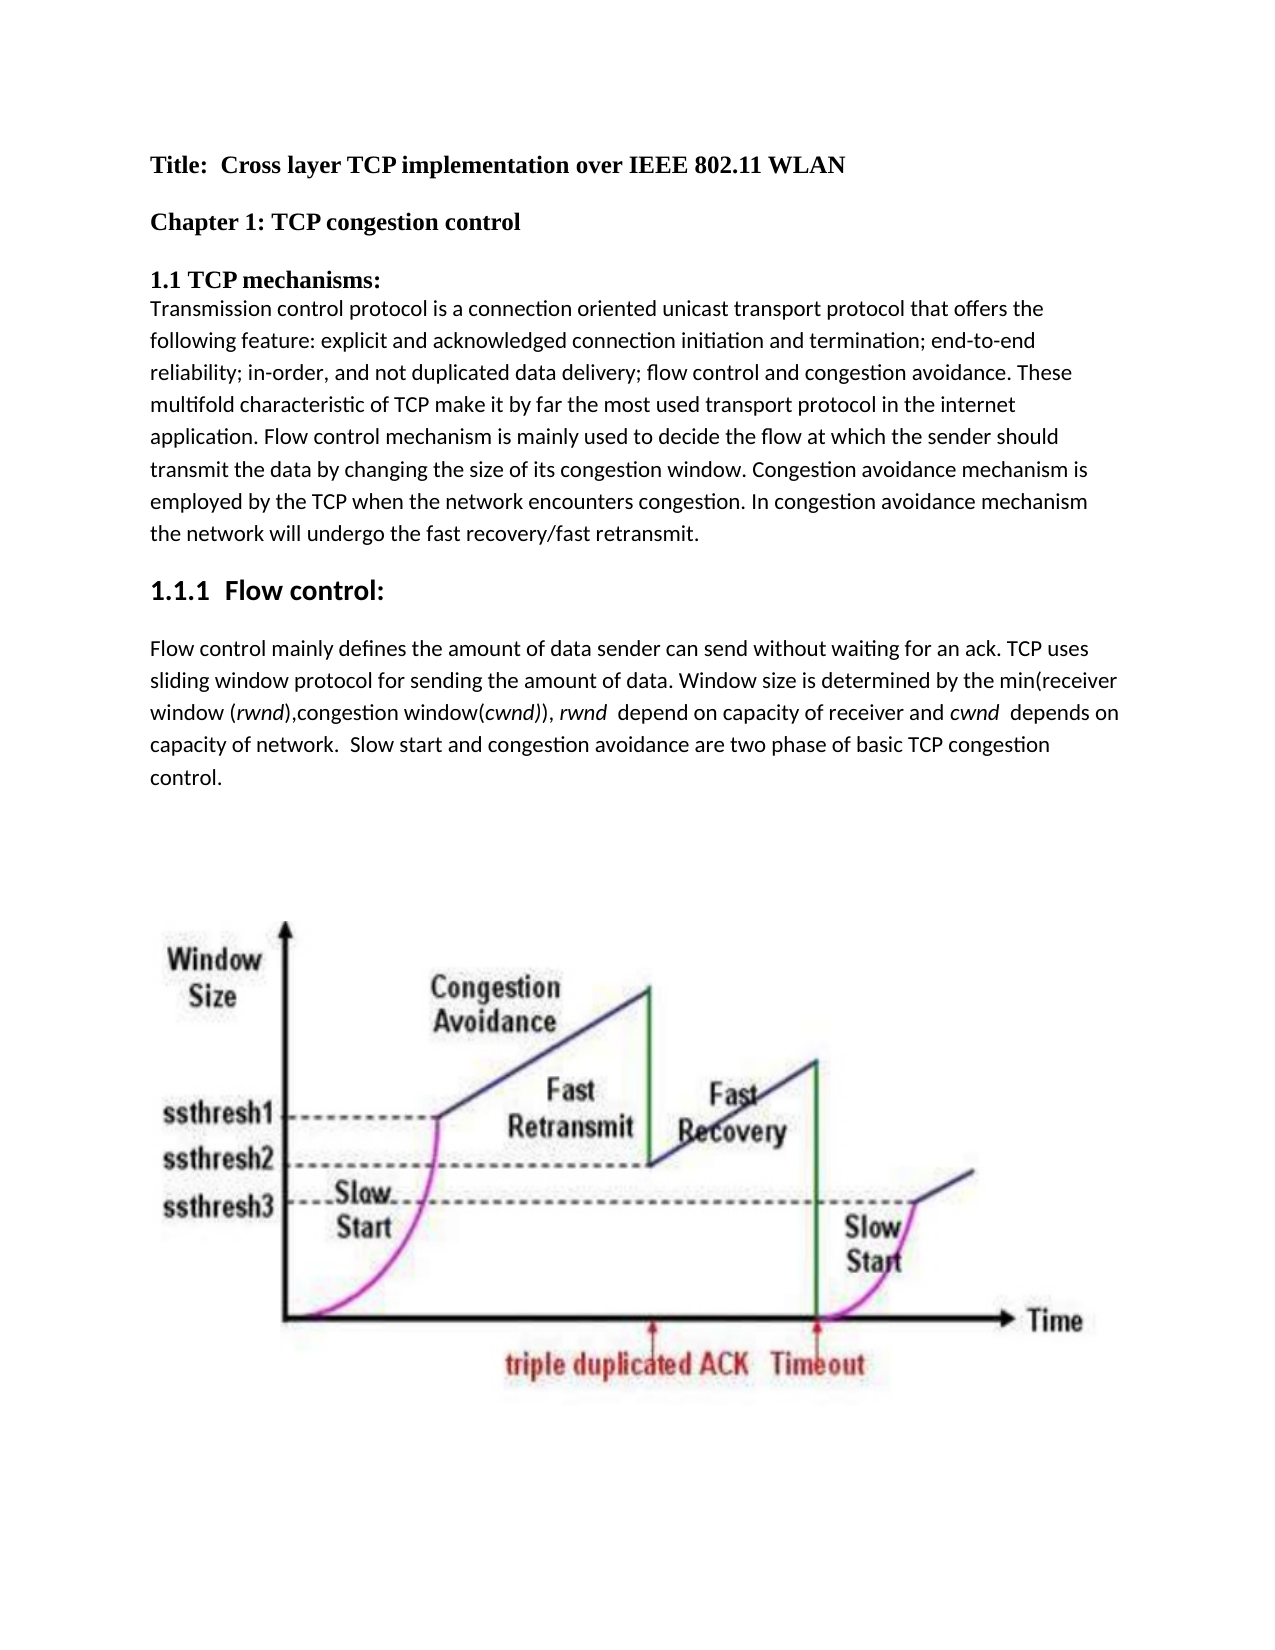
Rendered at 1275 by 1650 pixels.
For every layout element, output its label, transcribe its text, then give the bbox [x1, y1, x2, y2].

list Flow control: [150, 572, 1125, 608]
picture [150, 921, 1125, 1430]
text Flow control mainly defines the amount of data sender can send without waiting for an ack. TCP uses sliding window protocol for sending the amount of data. Window size is determined by the min(receiver window (rwnd),congestion window(cwnd)), rwnd depend on capacity of receiver and cwnd depends on capacity of network. Slow start and congestion avoidance are two phase of basic TCP congestion control. [150, 634, 1125, 791]
text Transmission control protocol is a connection oriented unicast transport protocol that offers the following feature: explicit and acknowledged connection initiation and termination; end-to-end reliability; in-order, and not duplicated data delivery; flow control and congestion avoidance. These multifold characteristic of TCP make it by far the most used transport protocol in the internet application. Flow control mechanism is mainly used to decide the flow at which the sender should transmit the data by changing the size of its congestion window. Congestion avoidance mechanism is employed by the TCP when the network encounters congestion. In congestion avoidance mechanism the network will undergo the fast recovery/fast retransmit. [150, 294, 1125, 547]
list TCP mechanisms: [150, 265, 1125, 294]
text Chapter 1: TCP congestion control [150, 207, 1125, 236]
text Title: Cross layer TCP implementation over IEEE 802.11 WLAN [150, 150, 1125, 179]
